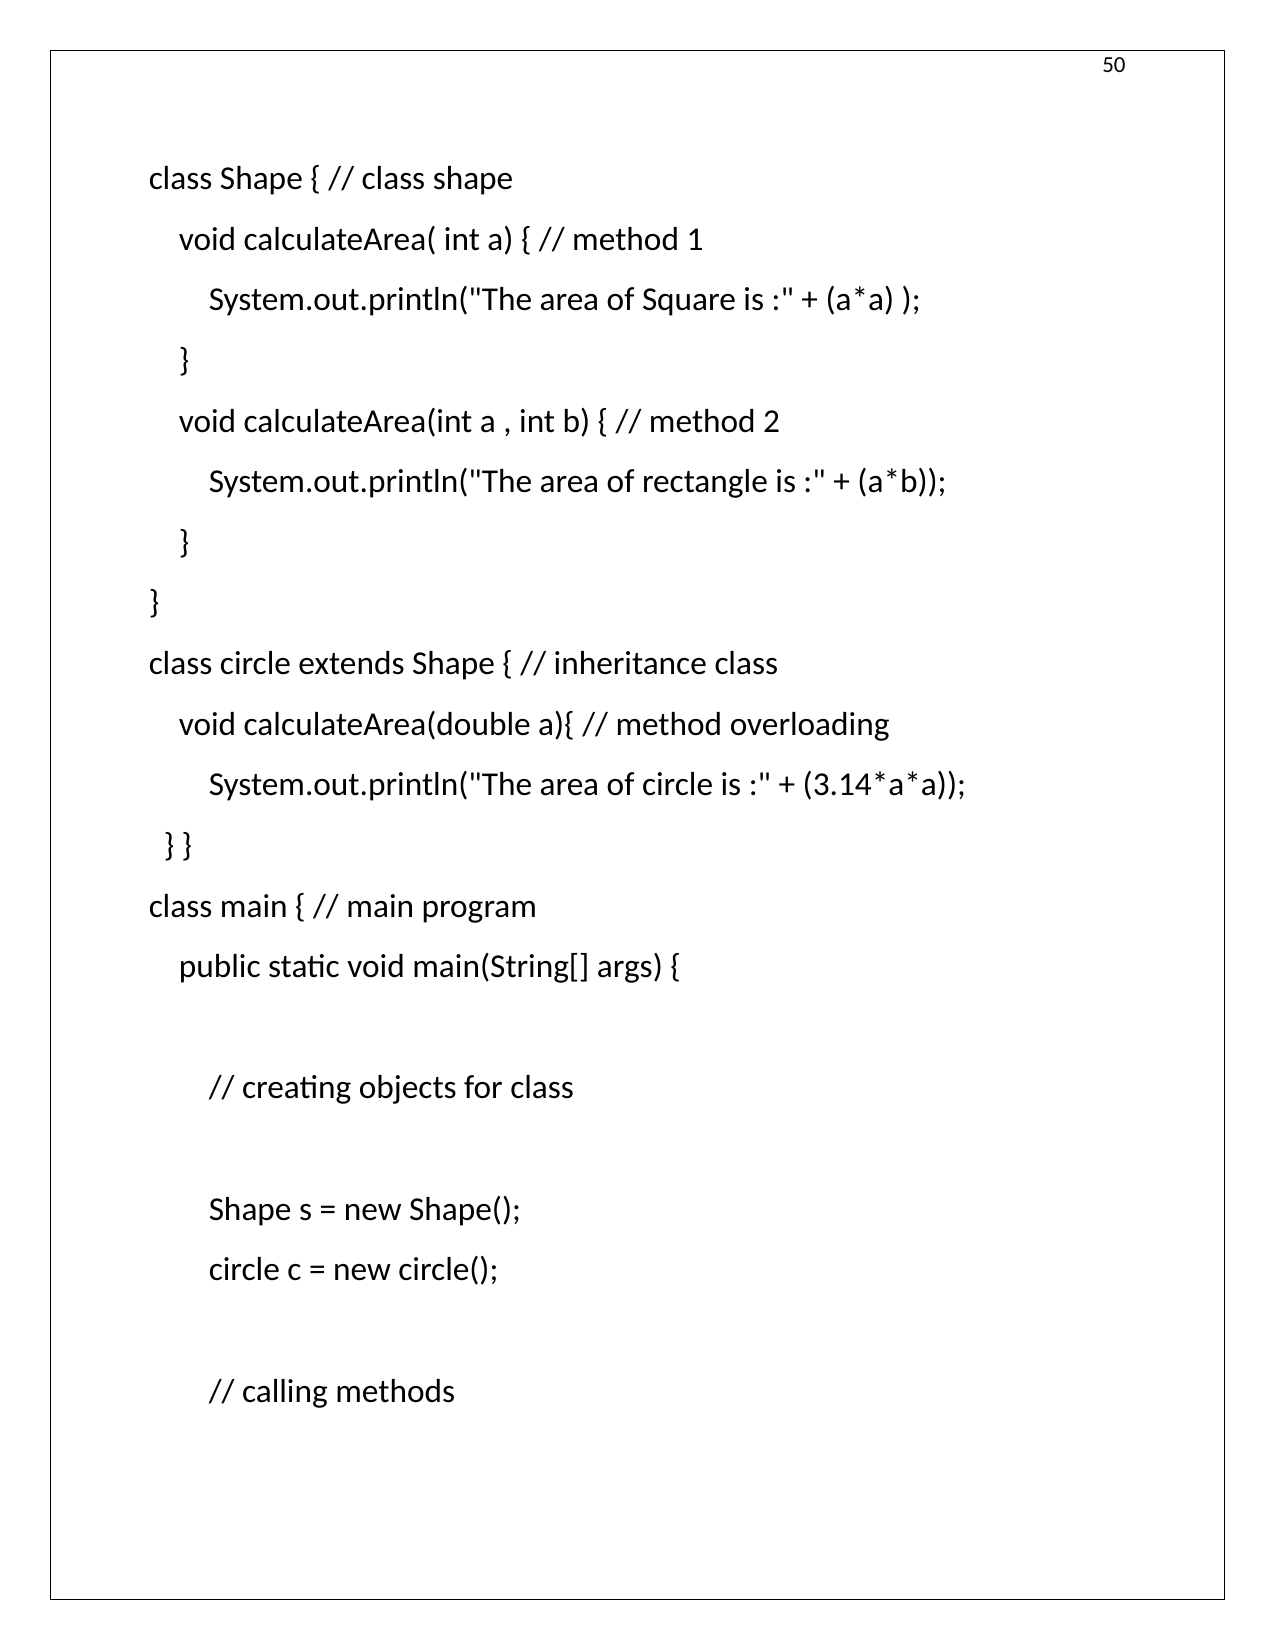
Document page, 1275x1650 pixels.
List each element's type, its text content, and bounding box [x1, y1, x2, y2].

text void calculateArea(double a){ // method overloading [148, 703, 1275, 743]
text class circle extends Shape { // inheritance class [148, 642, 1275, 683]
text // creating objects for class [148, 1067, 1275, 1107]
text void calculateArea( int a) { // method 1 [148, 218, 1275, 258]
text System.out.println("The area of circle is :" + (3.14*a*a)); [148, 763, 1275, 804]
text circle c = new circle(); [148, 1248, 1275, 1289]
text class main { // main program [148, 885, 1275, 925]
text void calculateArea(int a , int b) { // method 2 [148, 400, 1275, 440]
text } } [148, 824, 1275, 865]
text public static void main(String[] args) { [148, 945, 1275, 986]
text } [148, 521, 1275, 562]
text System.out.println("The area of Square is :" + (a*a) ); [148, 278, 1275, 319]
text Shape s = new Shape(); [148, 1188, 1275, 1228]
text class Shape { // class shape [148, 157, 1275, 198]
text System.out.println("The area of rectangle is :" + (a*b)); [148, 460, 1275, 501]
text } [148, 582, 1275, 622]
text // calling methods [148, 1370, 1275, 1410]
text } [148, 339, 1275, 380]
